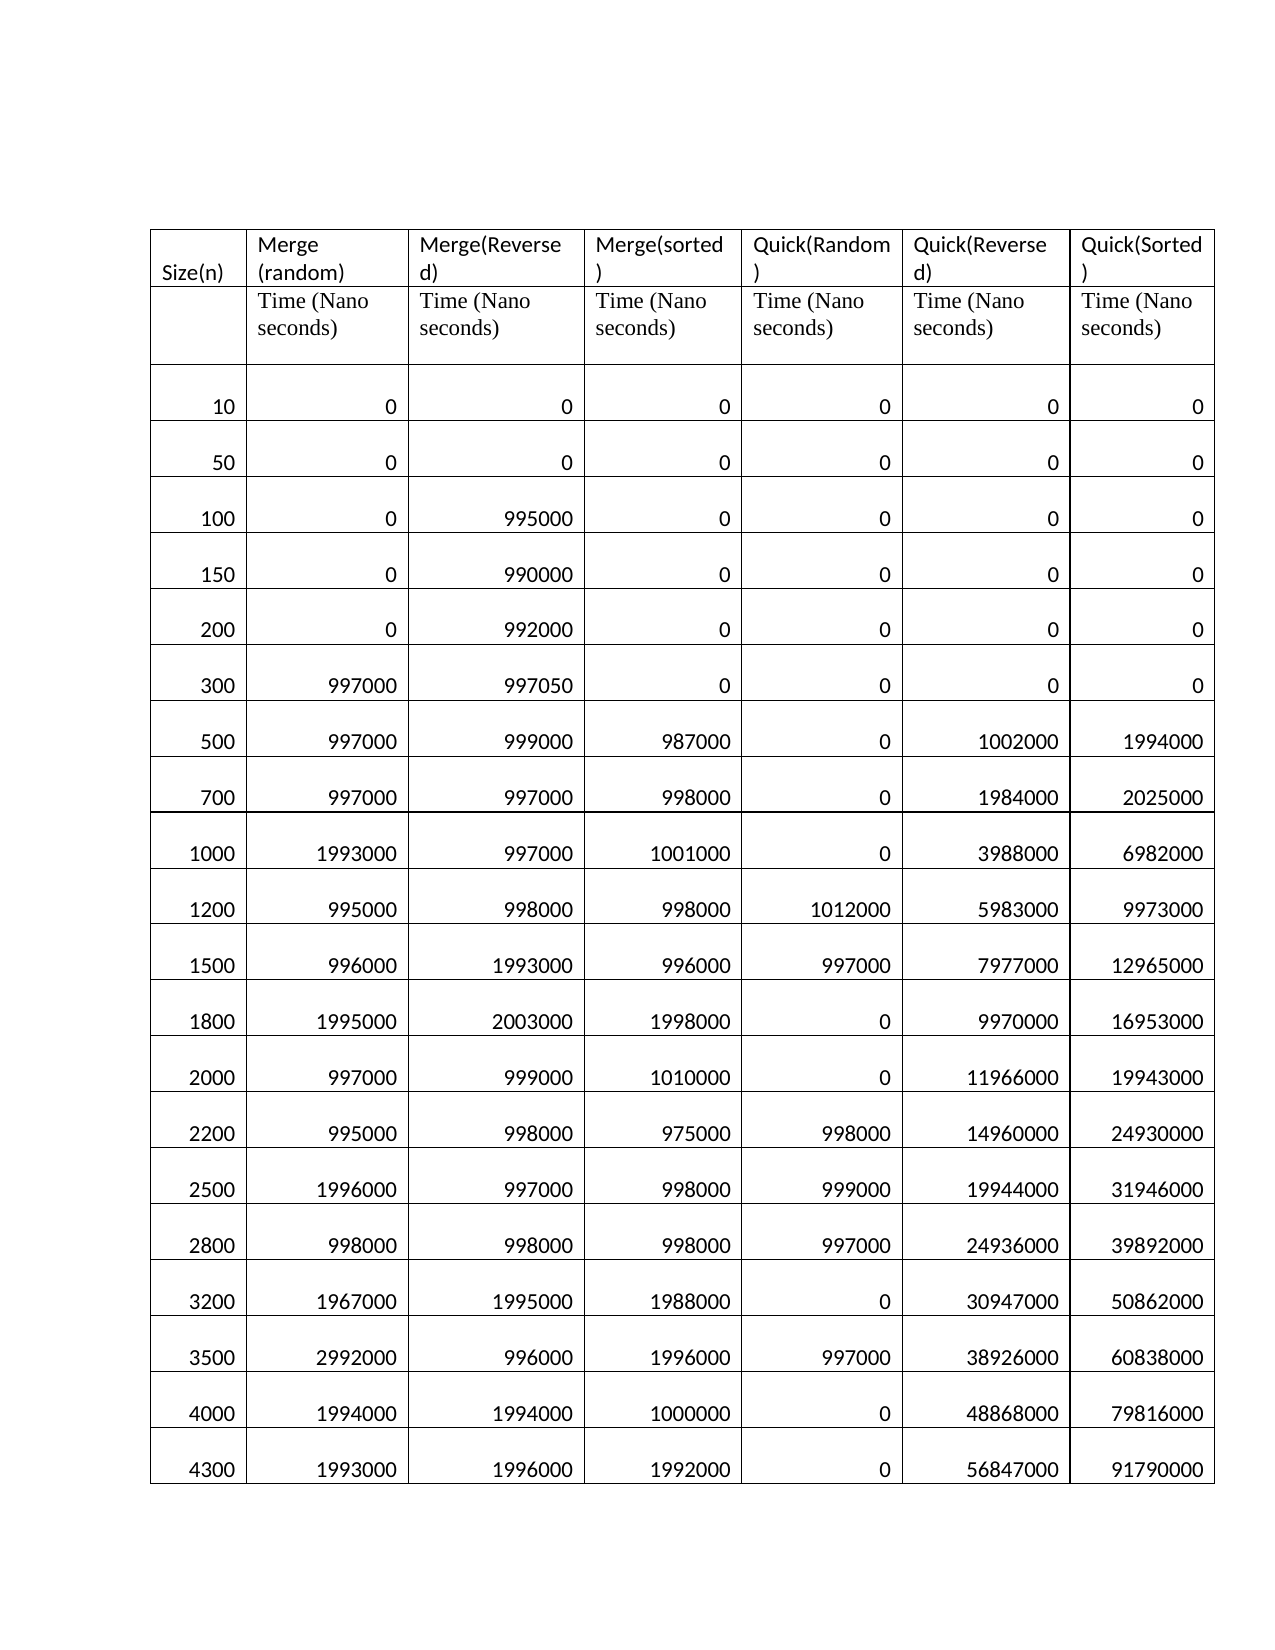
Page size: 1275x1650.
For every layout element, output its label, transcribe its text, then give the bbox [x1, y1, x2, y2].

table_header Merge (random) [247, 230, 408, 286]
table_cell 30947000 [903, 1260, 1069, 1315]
table_cell 0 [247, 589, 408, 644]
table_cell 3200 [151, 1260, 246, 1315]
table_cell 997000 [247, 645, 408, 699]
table_cell 0 [1071, 645, 1214, 699]
table_cell 91790000 [1071, 1428, 1214, 1483]
table_cell 0 [247, 533, 408, 588]
table_cell Time (Nano seconds) [409, 287, 584, 364]
table_cell 39892000 [1071, 1204, 1214, 1259]
table_cell 0 [1071, 421, 1214, 476]
table_cell 1993000 [409, 924, 584, 979]
table_cell 1994000 [247, 1372, 408, 1427]
table_cell 1994000 [1071, 701, 1214, 756]
table_cell 1010000 [585, 1036, 741, 1091]
table_cell 998000 [409, 1092, 584, 1147]
table_cell 1000000 [585, 1372, 741, 1427]
table_cell 995000 [409, 477, 584, 532]
table_cell 200 [151, 589, 246, 644]
table_cell 0 [247, 421, 408, 476]
table_cell 2003000 [409, 980, 584, 1035]
table_cell 0 [742, 421, 902, 476]
table_cell 0 [903, 589, 1069, 644]
table_cell 300 [151, 645, 246, 699]
table_cell 79816000 [1071, 1372, 1214, 1427]
table_cell 0 [1071, 477, 1214, 532]
table_cell 0 [247, 477, 408, 532]
table_cell 998000 [742, 1092, 902, 1147]
table_cell 60838000 [1071, 1316, 1214, 1371]
table_cell 56847000 [903, 1428, 1069, 1483]
table_cell 0 [585, 589, 741, 644]
table_header Size(n) [151, 230, 246, 286]
table_cell 50 [151, 421, 246, 476]
table_cell 1995000 [247, 980, 408, 1035]
table_cell 0 [742, 645, 902, 699]
table_cell 987000 [585, 701, 741, 756]
table_cell 1800 [151, 980, 246, 1035]
table_cell 3988000 [903, 813, 1069, 867]
table_cell 19943000 [1071, 1036, 1214, 1091]
table_cell 998000 [585, 869, 741, 923]
table_cell 4300 [151, 1428, 246, 1483]
table_cell 0 [1071, 589, 1214, 644]
table_cell 1993000 [247, 813, 408, 867]
table_cell 9970000 [903, 980, 1069, 1035]
table_cell 1988000 [585, 1260, 741, 1315]
table_cell 1998000 [585, 980, 741, 1035]
table_cell 19944000 [903, 1148, 1069, 1203]
table_cell 998000 [409, 869, 584, 923]
table_cell 1996000 [585, 1316, 741, 1371]
table_cell 0 [742, 757, 902, 811]
table_cell 14960000 [903, 1092, 1069, 1147]
table_cell 0 [742, 980, 902, 1035]
table_cell 1012000 [742, 869, 902, 923]
table_cell 0 [1071, 365, 1214, 420]
table_cell 997000 [409, 757, 584, 811]
table_cell 9973000 [1071, 869, 1214, 923]
table_header Merge(sorted) [585, 230, 741, 286]
table_cell 0 [903, 477, 1069, 532]
table_cell 0 [409, 421, 584, 476]
table_cell 24936000 [903, 1204, 1069, 1259]
table_cell 2200 [151, 1092, 246, 1147]
table_cell 3500 [151, 1316, 246, 1371]
table_cell 996000 [585, 924, 741, 979]
table_cell 16953000 [1071, 980, 1214, 1035]
table_cell Time (Nano seconds) [585, 287, 741, 364]
table_cell 48868000 [903, 1372, 1069, 1427]
table_cell 100 [151, 477, 246, 532]
table_cell 5983000 [903, 869, 1069, 923]
table_cell 2500 [151, 1148, 246, 1203]
table_cell 2025000 [1071, 757, 1214, 811]
table_cell 1967000 [247, 1260, 408, 1315]
table_cell 999000 [409, 1036, 584, 1091]
table_header Quick(Reversed) [903, 230, 1069, 286]
table_header Quick(Random) [742, 230, 902, 286]
table_cell 990000 [409, 533, 584, 588]
table_header Quick(Sorted) [1071, 230, 1214, 286]
table_cell 0 [742, 1372, 902, 1427]
table_cell 1984000 [903, 757, 1069, 811]
table_cell 1993000 [247, 1428, 408, 1483]
table_cell 38926000 [903, 1316, 1069, 1371]
table_cell 24930000 [1071, 1092, 1214, 1147]
table_cell 996000 [247, 924, 408, 979]
table_header Merge(Reversed) [409, 230, 584, 286]
table_cell 998000 [585, 757, 741, 811]
table_cell 1200 [151, 869, 246, 923]
table_cell 0 [742, 701, 902, 756]
table_cell 6982000 [1071, 813, 1214, 867]
table_cell Time (Nano seconds) [1071, 287, 1214, 364]
table_cell 1500 [151, 924, 246, 979]
table_cell 0 [742, 365, 902, 420]
table_cell 999000 [742, 1148, 902, 1203]
table_cell 700 [151, 757, 246, 811]
table_cell 0 [585, 365, 741, 420]
table_cell 500 [151, 701, 246, 756]
table_cell 0 [903, 421, 1069, 476]
table_cell 0 [742, 533, 902, 588]
table_cell 998000 [585, 1148, 741, 1203]
table_cell 996000 [409, 1316, 584, 1371]
table_cell 997000 [247, 1036, 408, 1091]
table_cell 2800 [151, 1204, 246, 1259]
table_cell 7977000 [903, 924, 1069, 979]
table_cell 0 [742, 589, 902, 644]
table_cell 1996000 [409, 1428, 584, 1483]
table_cell 0 [742, 1036, 902, 1091]
table_cell 997000 [742, 924, 902, 979]
table_cell 0 [903, 365, 1069, 420]
table_cell 0 [585, 421, 741, 476]
table_cell 995000 [247, 1092, 408, 1147]
table_cell 11966000 [903, 1036, 1069, 1091]
table_cell 150 [151, 533, 246, 588]
table_cell 0 [585, 645, 741, 699]
table_cell 0 [585, 533, 741, 588]
table_cell 4000 [151, 1372, 246, 1427]
table_cell 0 [247, 365, 408, 420]
table_cell 997000 [247, 757, 408, 811]
table_cell 1002000 [903, 701, 1069, 756]
table_cell 0 [903, 533, 1069, 588]
table_cell 1992000 [585, 1428, 741, 1483]
table_cell 31946000 [1071, 1148, 1214, 1203]
table_cell 975000 [585, 1092, 741, 1147]
table_cell 0 [903, 645, 1069, 699]
table_cell 10 [151, 365, 246, 420]
table_cell Time (Nano seconds) [742, 287, 902, 364]
table_cell 1001000 [585, 813, 741, 867]
table_cell 998000 [409, 1204, 584, 1259]
table_cell 0 [585, 477, 741, 532]
table_cell 998000 [247, 1204, 408, 1259]
table_cell 0 [742, 1260, 902, 1315]
table_cell 0 [742, 477, 902, 532]
table_cell 997000 [247, 701, 408, 756]
table_cell Time (Nano seconds) [903, 287, 1069, 364]
table_cell 0 [1071, 533, 1214, 588]
table_cell 1995000 [409, 1260, 584, 1315]
table_cell Time (Nano seconds) [247, 287, 408, 364]
table_cell 12965000 [1071, 924, 1214, 979]
table_cell 992000 [409, 589, 584, 644]
table_cell 0 [742, 813, 902, 867]
table_cell 997000 [742, 1316, 902, 1371]
table_cell 998000 [585, 1204, 741, 1259]
table_cell 1994000 [409, 1372, 584, 1427]
table_cell 995000 [247, 869, 408, 923]
table_cell 50862000 [1071, 1260, 1214, 1315]
table_cell 1000 [151, 813, 246, 867]
table_cell 0 [742, 1428, 902, 1483]
table_cell 997000 [409, 813, 584, 867]
table_cell 2992000 [247, 1316, 408, 1371]
table_cell 2000 [151, 1036, 246, 1091]
table_cell 997000 [409, 1148, 584, 1203]
table_cell 999000 [409, 701, 584, 756]
table_cell [151, 287, 246, 364]
table_cell 997050 [409, 645, 584, 699]
table_cell 0 [409, 365, 584, 420]
table_cell 1996000 [247, 1148, 408, 1203]
table_cell 997000 [742, 1204, 902, 1259]
